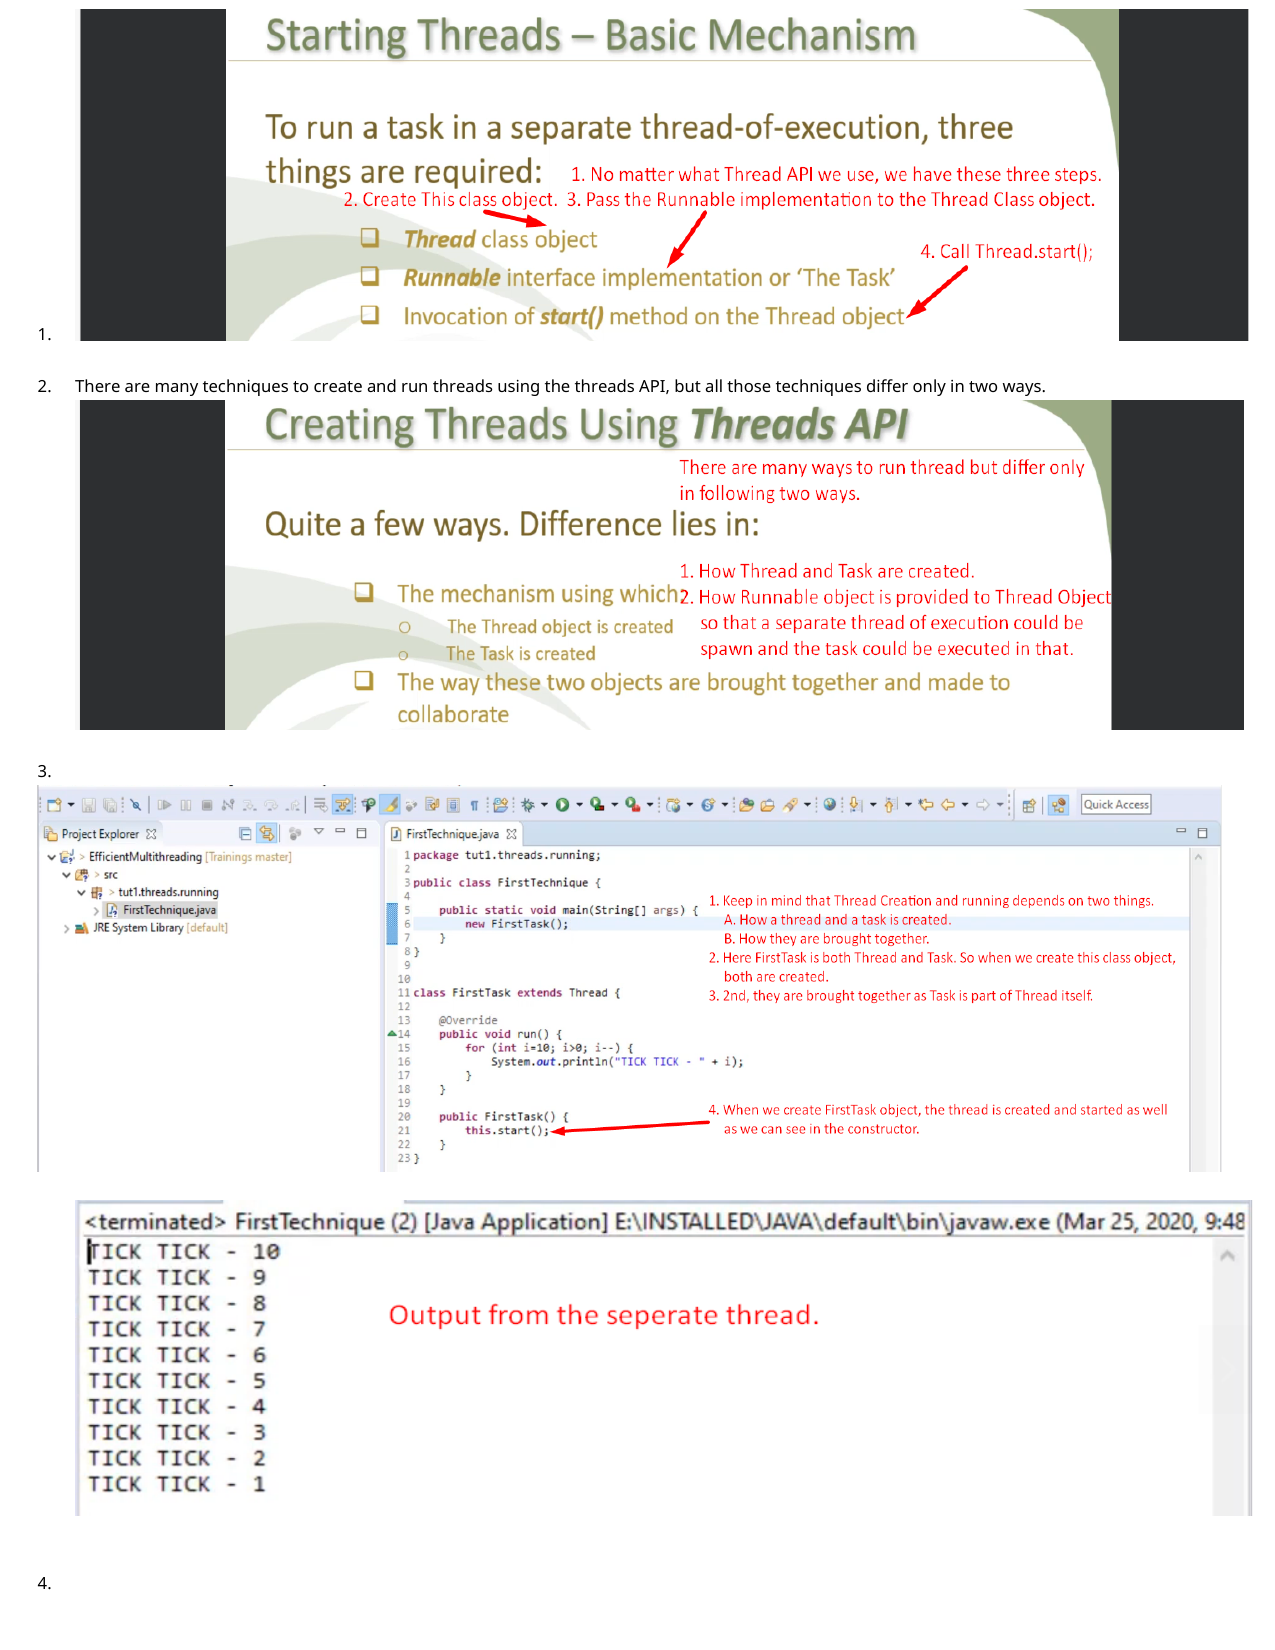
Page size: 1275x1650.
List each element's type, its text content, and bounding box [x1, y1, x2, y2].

picture [75, 1200, 1253, 1516]
picture [75, 9, 1249, 341]
picture [37, 785, 1222, 1172]
picture [75, 400, 1244, 730]
